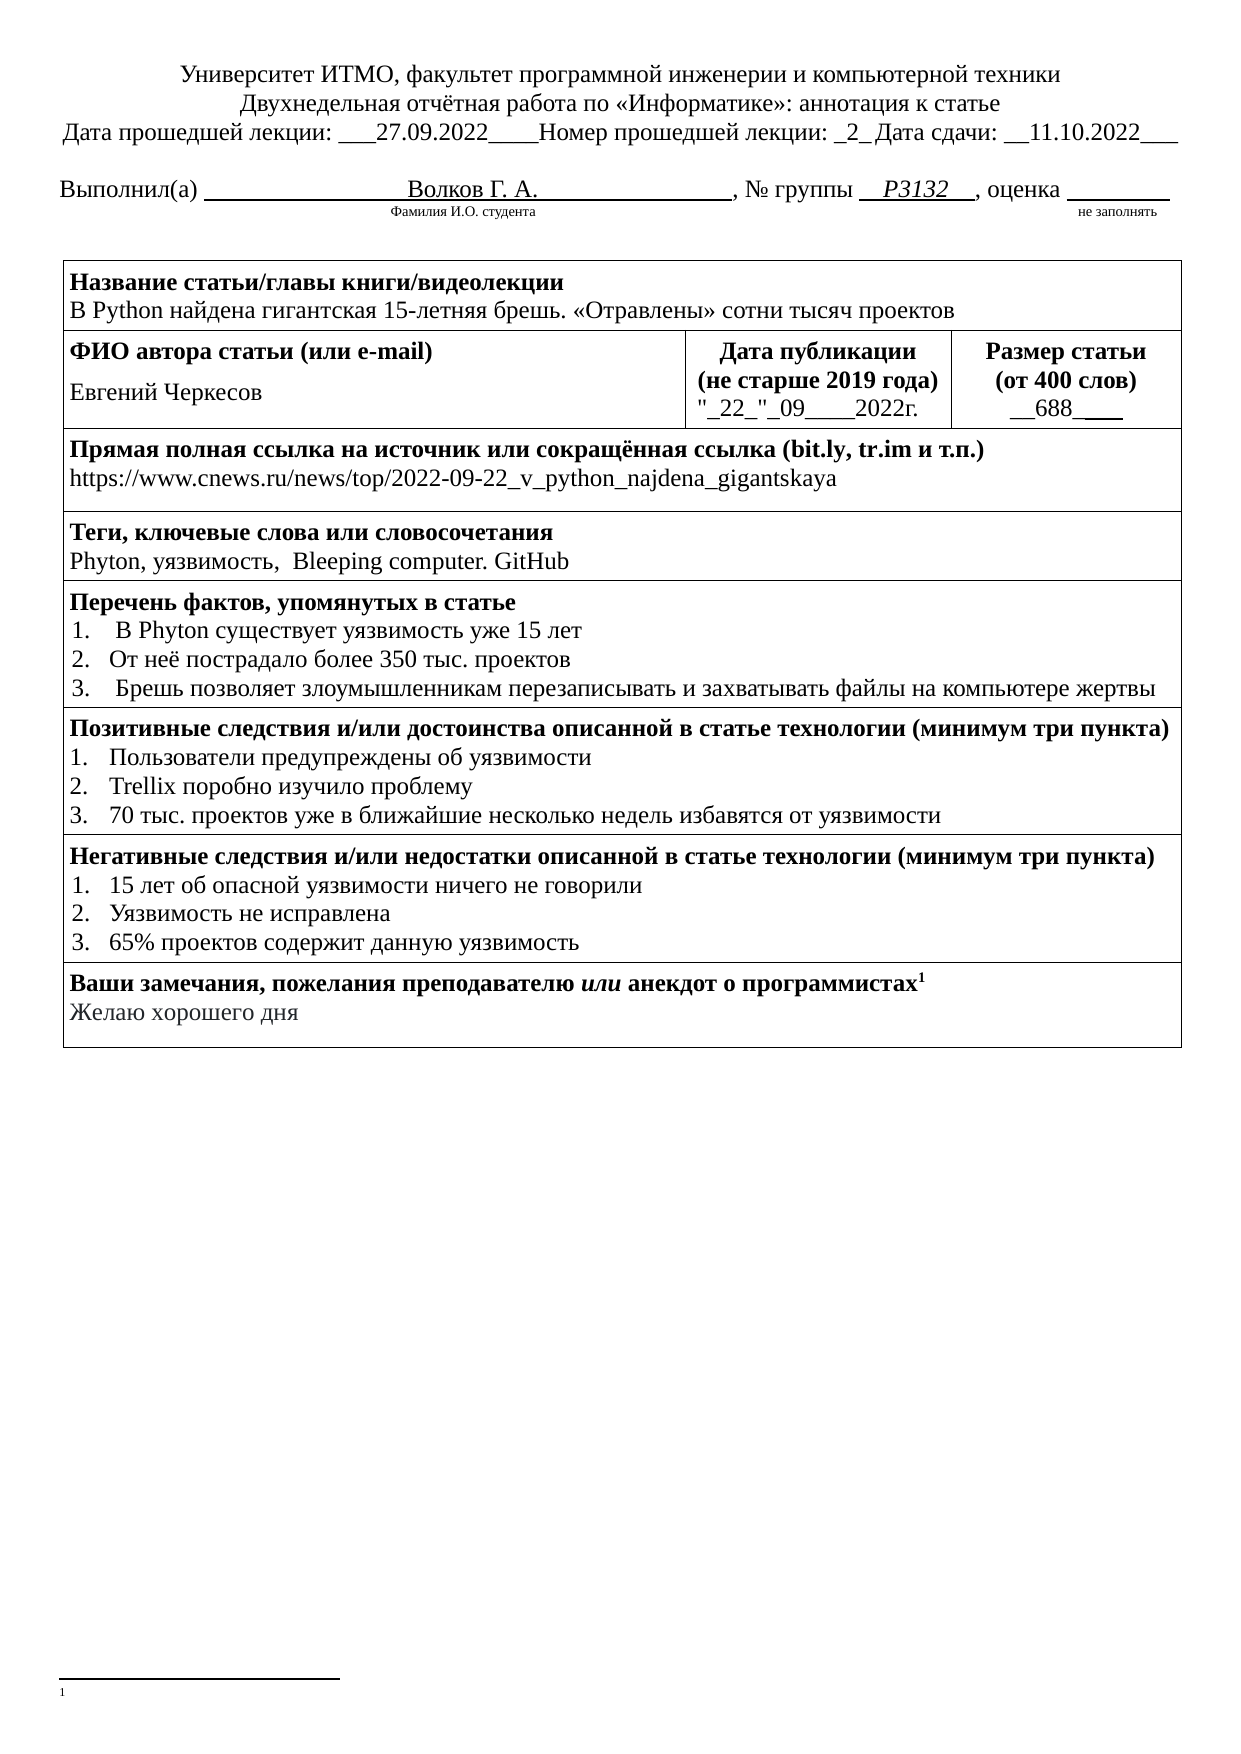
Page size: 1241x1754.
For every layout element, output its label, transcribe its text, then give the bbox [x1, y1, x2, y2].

table_cell Размер статьи (от 400 слов) __688____ [952, 331, 1181, 428]
table_header Название статьи/главы книги/видеолекции В Python найдена гигантская 15-летняя брешь. «Отравлены» сотни тысяч проектов [64, 261, 1181, 330]
table_cell Дата публикации (не старше 2019 года) "_22_"_09____2022г. [686, 331, 951, 428]
table_cell Прямая полная ссылка на источник или сокращённая ссылка (bit.ly, tr.im и т.п.) https://www.cnews.ru/news/top/2022-09-22_v_python_najdena_gigantskaya [64, 429, 1181, 511]
text Выполнил(а) Волков Г. А. , № группы P3132 , оценка [59, 174, 1181, 203]
text Дата прошедшей лекции: ___27.09.2022____Номер прошедшей лекции: _2_ Дата сдачи: __11.10.2022___ [59, 117, 1181, 145]
text Фамилия И.О. студента не заполнять [59, 203, 1181, 232]
table_cell Теги, ключевые слова или словосочетания Phyton, уязвимость, Bleeping computer. GitHub [64, 512, 1181, 580]
table_cell Ваши замечания, пожелания преподавателю или анекдот о программистах Желаю хорошего дня [64, 963, 1181, 1047]
table_cell Позитивные следствия и/или достоинства описанной в статье технологии (минимум три пункта) Пользователи предупреждены об уязвимости Trellix поробно изучило проблему 70 тыс. проектов уже в ближайшие несколько недель избавятся от уязвимости [64, 708, 1181, 834]
table_cell ФИО автора статьи (или e-mail) Евгений Черкесов [64, 331, 685, 428]
table_cell Негативные следствия и/или недостатки описанной в статье технологии (минимум три пункта) 15 лет об опасной уязвимости ничего не говорили Уязвимость не исправлена 65% проектов содержит данную уязвимость [64, 835, 1181, 962]
text Двухнедельная отчётная работа по «Информатике»: аннотация к статье [59, 88, 1181, 117]
text Университет ИТМО, факультет программной инженерии и компьютерной техники [59, 59, 1181, 88]
table_cell Перечень фактов, упомянутых в статье В Phyton существует уязвимость уже 15 лет От неё пострадало более 350 тыс. проектов Брешь позволяет злоумышленникам перезаписывать и захватывать файлы на компьютере жертвы [64, 581, 1181, 707]
